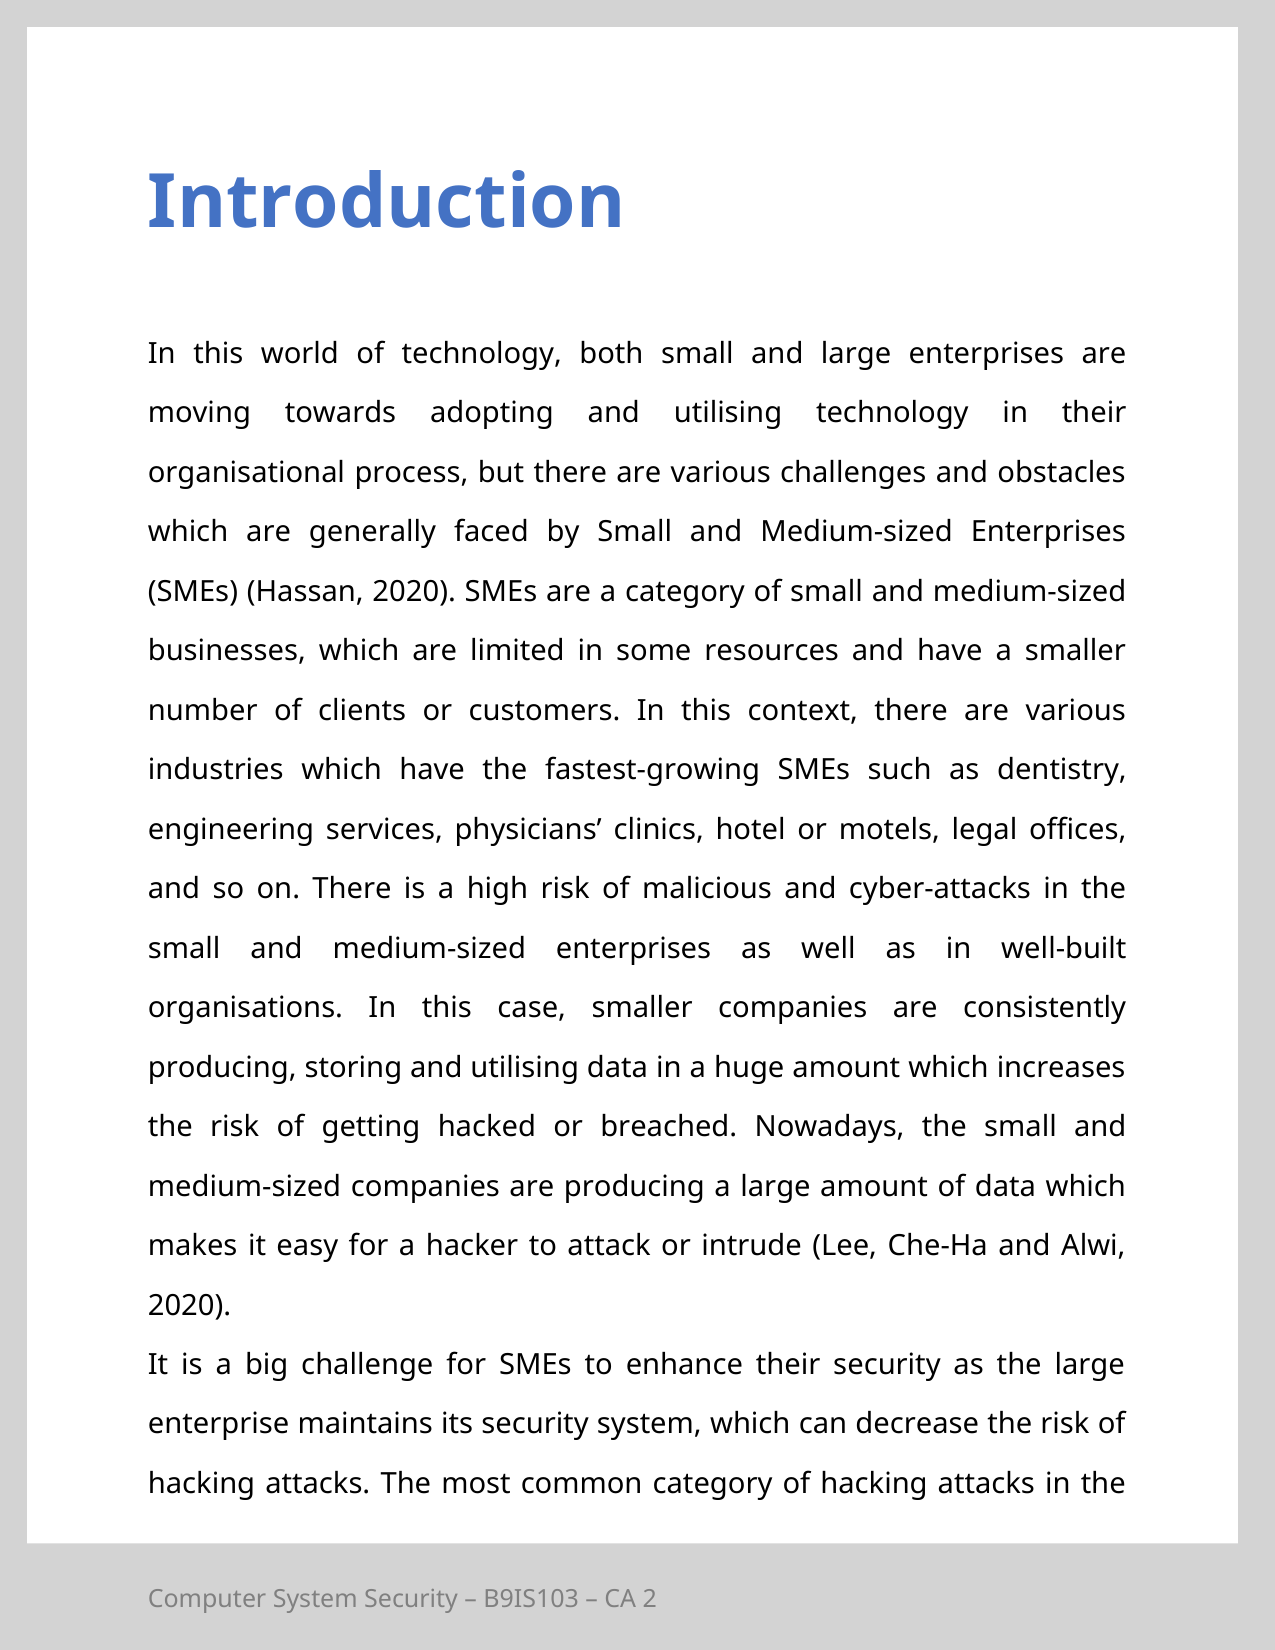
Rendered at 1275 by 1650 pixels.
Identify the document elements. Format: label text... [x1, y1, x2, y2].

text In this world of technology, both small and large enterprises are moving towards adopting and utilising technology in their organisational process, but there are various challenges and obstacles which are generally faced by Small and Medium-sized Enterprises (SMEs) (Hassan, 2020). SMEs are a category of small and medium-sized businesses, which are limited in some resources and have a smaller number of clients or customers. In this context, there are various industries which have the fastest-growing SMEs such as dentistry, engineering services, physicians’ clinics, hotel or motels, legal offices, and so on. There is a high risk of malicious and cyber-attacks in the small and medium-sized enterprises as well as in well-built organisations. In this case, smaller companies are consistently producing, storing and utilising data in a huge amount which increases the risk of getting hacked or breached. Nowadays, the small and medium-sized companies are producing a large amount of data which makes it easy for a hacker to attack or intrude (Lee, Che-Ha and Alwi, 2020). [148, 332, 1127, 1323]
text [148, 1343, 1127, 1502]
subtitle Introduction [148, 148, 1127, 250]
